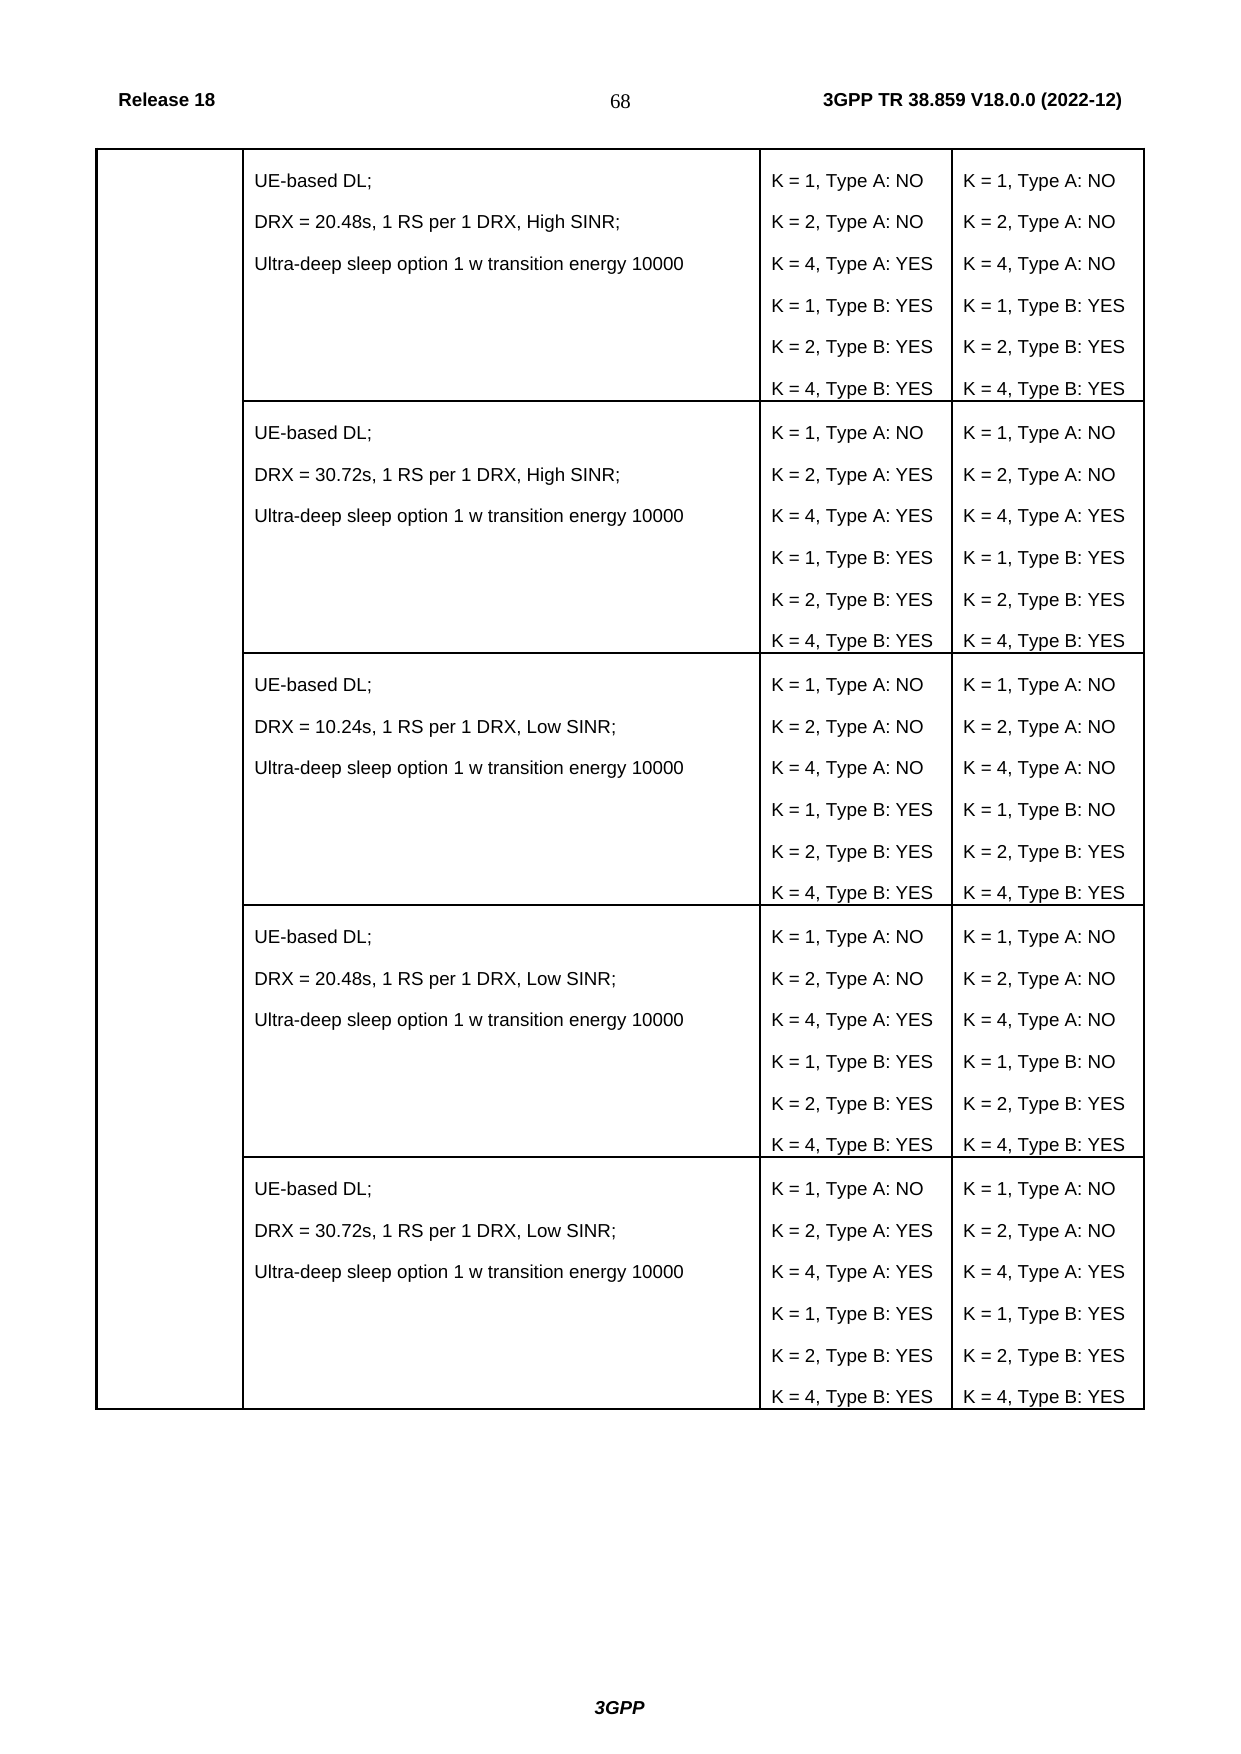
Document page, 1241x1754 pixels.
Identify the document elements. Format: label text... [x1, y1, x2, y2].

table_cell K = 1, Type A: NO K = 2, Type A: NO K = 4, Type A: YES K = 1, Type B: YES K = 2, Type B: YES K = 4, Type B: YES [953, 402, 1143, 652]
table_cell K = 1, Type A: NO K = 2, Type A: NO K = 4, Type A: YES K = 1, Type B: YES K = 2, Type B: YES K = 4, Type B: YES [953, 1158, 1143, 1408]
table_cell K = 1, Type A: NO K = 2, Type A: NO K = 4, Type A: NO K = 1, Type B: YES K = 2, Type B: YES K = 4, Type B: YES [953, 150, 1143, 399]
table_cell K = 1, Type A: NO K = 2, Type A: YES K = 4, Type A: YES K = 1, Type B: YES K = 2, Type B: YES K = 4, Type B: YES [761, 402, 951, 652]
table_cell UE-based DL; DRX = 30.72s, 1 RS per 1 DRX, Low SINR; Ultra-deep sleep option 1 w transition energy 10000 [244, 1158, 759, 1408]
table_cell UE-based DL; DRX = 30.72s, 1 RS per 1 DRX, High SINR; Ultra-deep sleep option 1 w transition energy 10000 [244, 402, 759, 652]
table_cell UE-based DL; DRX = 20.48s, 1 RS per 1 DRX, Low SINR; Ultra-deep sleep option 1 w transition energy 10000 [244, 906, 759, 1156]
table_cell K = 1, Type A: NO K = 2, Type A: NO K = 4, Type A: NO K = 1, Type B: YES K = 2, Type B: YES K = 4, Type B: YES [761, 654, 951, 904]
table_cell K = 1, Type A: NO K = 2, Type A: NO K = 4, Type A: YES K = 1, Type B: YES K = 2, Type B: YES K = 4, Type B: YES [761, 906, 951, 1156]
table_cell K = 1, Type A: NO K = 2, Type A: NO K = 4, Type A: NO K = 1, Type B: NO K = 2, Type B: YES K = 4, Type B: YES [953, 906, 1143, 1156]
table_cell K = 1, Type A: NO K = 2, Type A: YES K = 4, Type A: YES K = 1, Type B: YES K = 2, Type B: YES K = 4, Type B: YES [761, 1158, 951, 1408]
table_cell UE-based DL; DRX = 20.48s, 1 RS per 1 DRX, High SINR; Ultra-deep sleep option 1 w transition energy 10000 [244, 150, 759, 399]
table_cell K = 1, Type A: NO K = 2, Type A: NO K = 4, Type A: YES K = 1, Type B: YES K = 2, Type B: YES K = 4, Type B: YES [761, 150, 951, 399]
table_cell UE-based DL; DRX = 10.24s, 1 RS per 1 DRX, Low SINR; Ultra-deep sleep option 1 w transition energy 10000 [244, 654, 759, 904]
table_cell K = 1, Type A: NO K = 2, Type A: NO K = 4, Type A: NO K = 1, Type B: NO K = 2, Type B: YES K = 4, Type B: YES [953, 654, 1143, 904]
